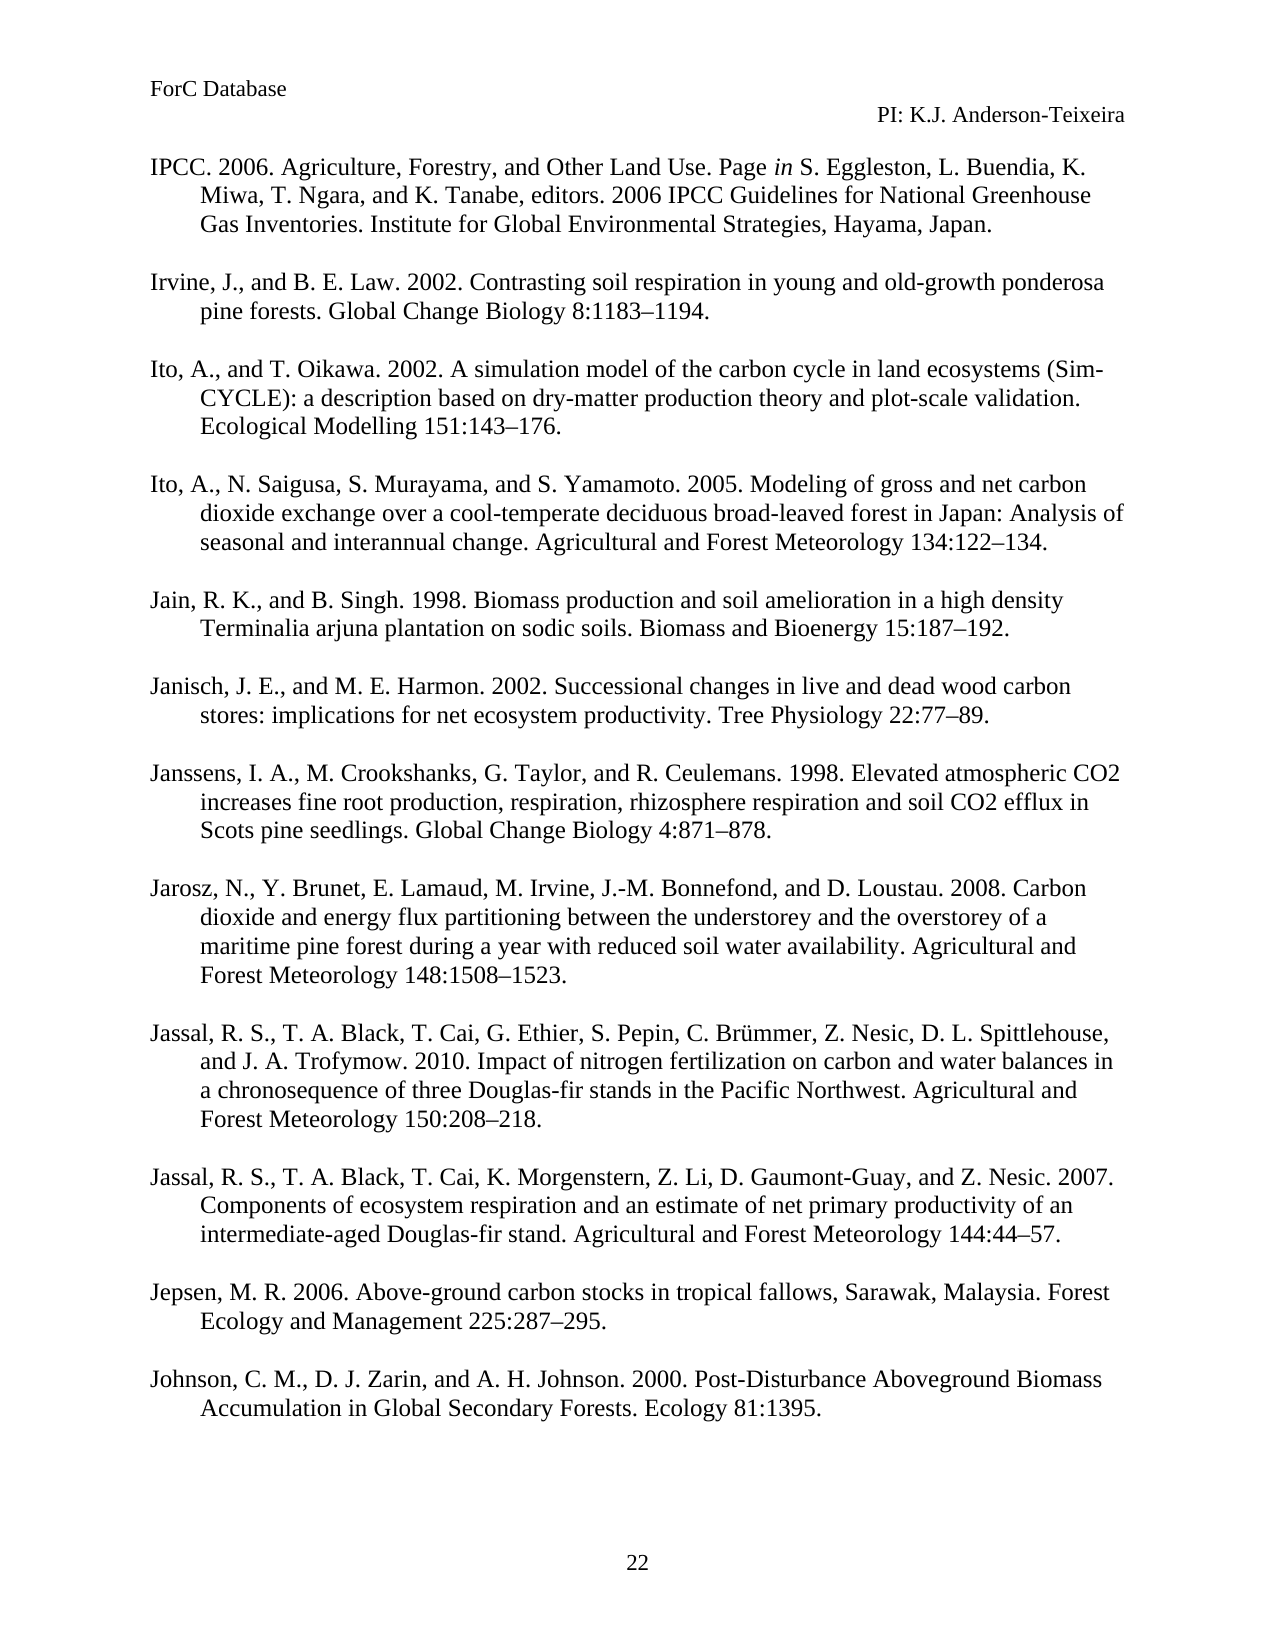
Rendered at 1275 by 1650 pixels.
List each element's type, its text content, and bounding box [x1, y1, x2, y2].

text Jarosz, N., Y. Brunet, E. Lamaud, M. Irvine, J.-M. Bonnefond, and D. Loustau. 2008. Carbon dioxide and energy flux partitioning between the understorey and the overstorey of a maritime pine forest during a year with reduced soil water availability. Agricultural and Forest Meteorology 148:1508–1523. [150, 873, 1125, 988]
text Johnson, C. M., D. J. Zarin, and A. H. Johnson. 2000. Post-Disturbance Aboveground Biomass Accumulation in Global Secondary Forests. Ecology 81:1395. [150, 1364, 1125, 1421]
text Jepsen, M. R. 2006. Above-ground carbon stocks in tropical fallows, Sarawak, Malaysia. Forest Ecology and Management 225:287–295. [150, 1277, 1125, 1335]
text Irvine, J., and B. E. Law. 2002. Contrasting soil respiration in young and old-growth ponderosa pine forests. Global Change Biology 8:1183–1194. [150, 267, 1125, 325]
text Ito, A., and T. Oikawa. 2002. A simulation model of the carbon cycle in land ecosystems (Sim-CYCLE): a description based on dry-matter production theory and plot-scale validation. Ecological Modelling 151:143–176. [150, 354, 1125, 440]
text Janssens, I. A., M. Crookshanks, G. Taylor, and R. Ceulemans. 1998. Elevated atmospheric CO2 increases fine root production, respiration, rhizosphere respiration and soil CO2 efflux in Scots pine seedlings. Global Change Biology 4:871–878. [150, 758, 1125, 844]
text Jassal, R. S., T. A. Black, T. Cai, G. Ethier, S. Pepin, C. Brümmer, Z. Nesic, D. L. Spittlehouse, and J. A. Trofymow. 2010. Impact of nitrogen fertilization on carbon and water balances in a chronosequence of three Douglas-fir stands in the Pacific Northwest. Agricultural and Forest Meteorology 150:208–218. [150, 1018, 1125, 1133]
text Jassal, R. S., T. A. Black, T. Cai, K. Morgenstern, Z. Li, D. Gaumont-Guay, and Z. Nesic. 2007. Components of ecosystem respiration and an estimate of net primary productivity of an intermediate-aged Douglas-fir stand. Agricultural and Forest Meteorology 144:44–57. [150, 1162, 1125, 1248]
text Janisch, J. E., and M. E. Harmon. 2002. Successional changes in live and dead wood carbon stores: implications for net ecosystem productivity. Tree Physiology 22:77–89. [150, 671, 1125, 729]
text Jain, R. K., and B. Singh. 1998. Biomass production and soil amelioration in a high density Terminalia arjuna plantation on sodic soils. Biomass and Bioenergy 15:187–192. [150, 585, 1125, 642]
text IPCC. 2006. Agriculture, Forestry, and Other Land Use. Page in S. Eggleston, L. Buendia, K. Miwa, T. Ngara, and K. Tanabe, editors. 2006 IPCC Guidelines for National Greenhouse Gas Inventories. Institute for Global Environmental Strategies, Hayama, Japan. [150, 152, 1125, 238]
text Ito, A., N. Saigusa, S. Murayama, and S. Yamamoto. 2005. Modeling of gross and net carbon dioxide exchange over a cool-temperate deciduous broad-leaved forest in Japan: Analysis of seasonal and interannual change. Agricultural and Forest Meteorology 134:122–134. [150, 469, 1125, 556]
